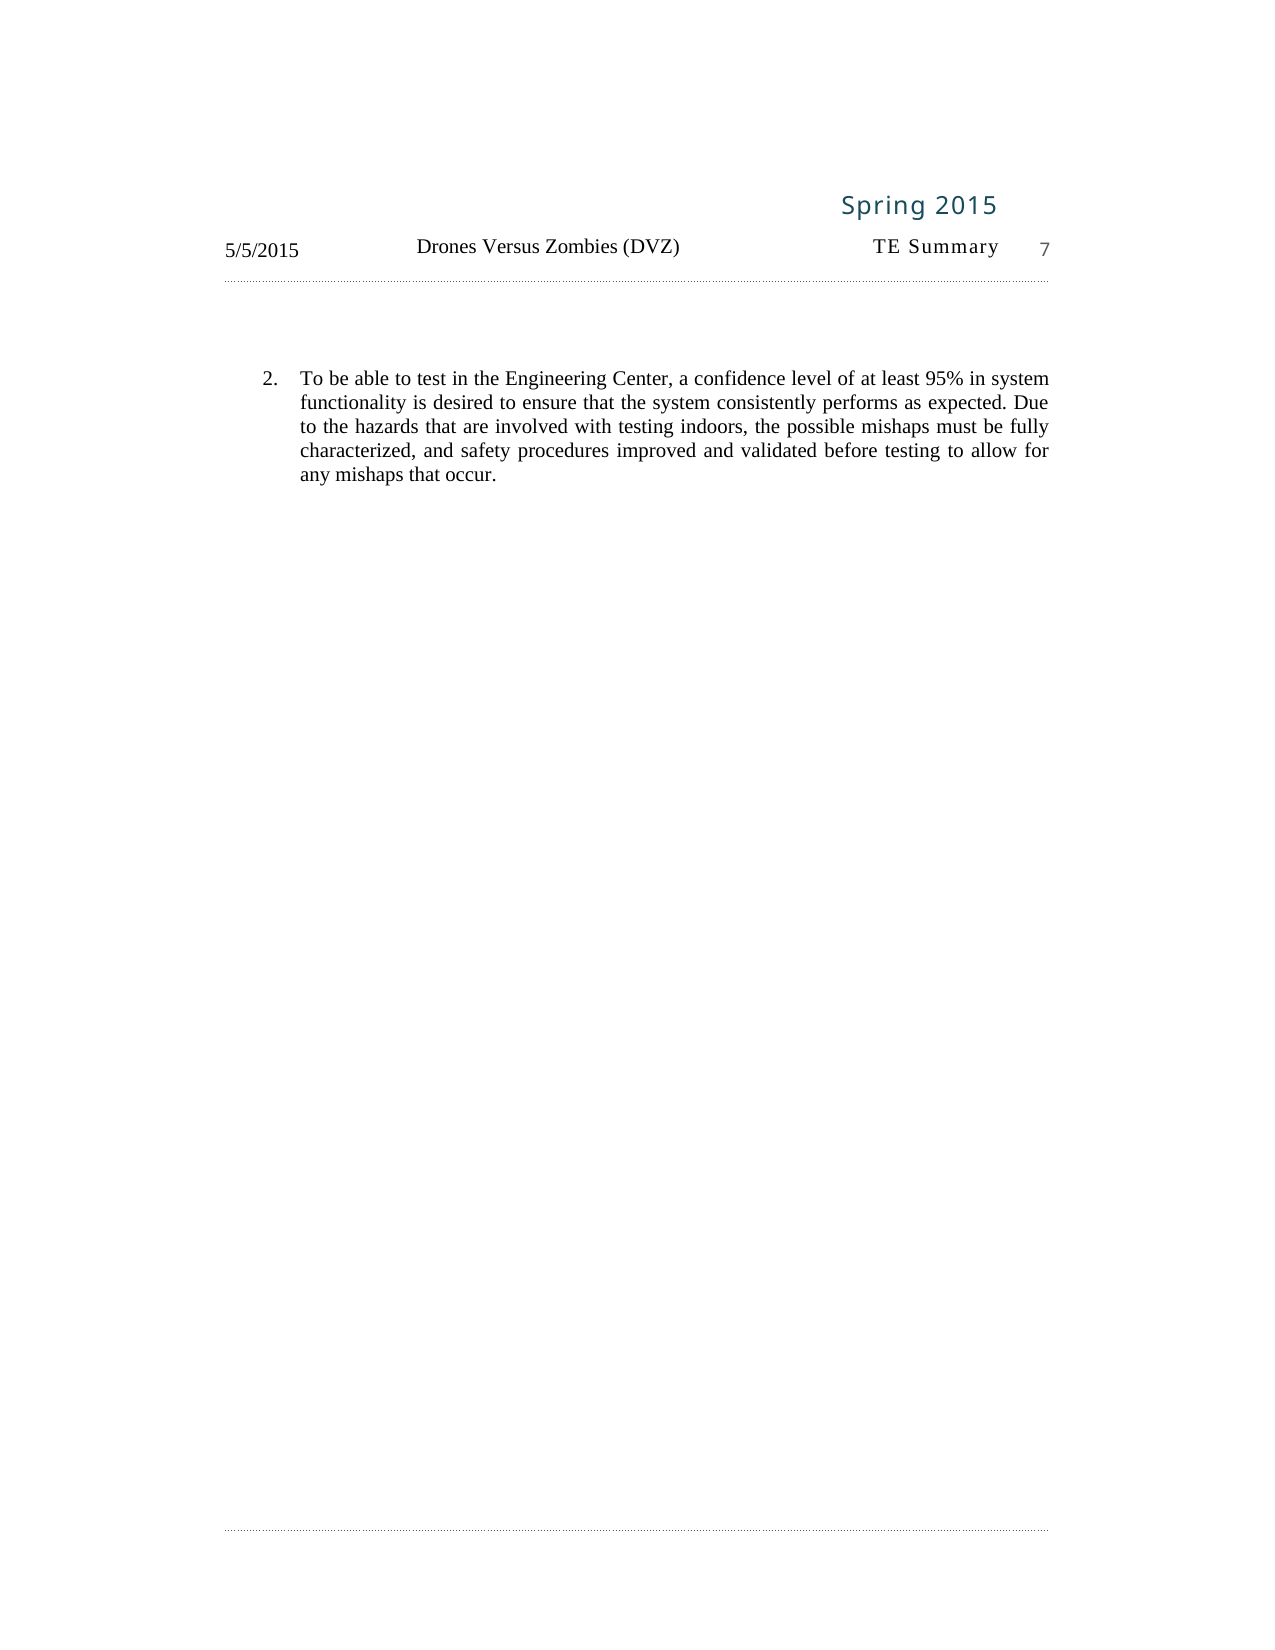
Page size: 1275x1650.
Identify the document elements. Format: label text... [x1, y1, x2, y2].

list To be able to test in the Engineering Center, a confidence level of at least 95% in system functionality is desired to ensure that the system consistently performs as expected. Due to the hazards that are involved with testing indoors, the possible mishaps must be fully characterized, and safety procedures improved and validated before testing to allow for any mishaps that occur. [262, 366, 1050, 486]
